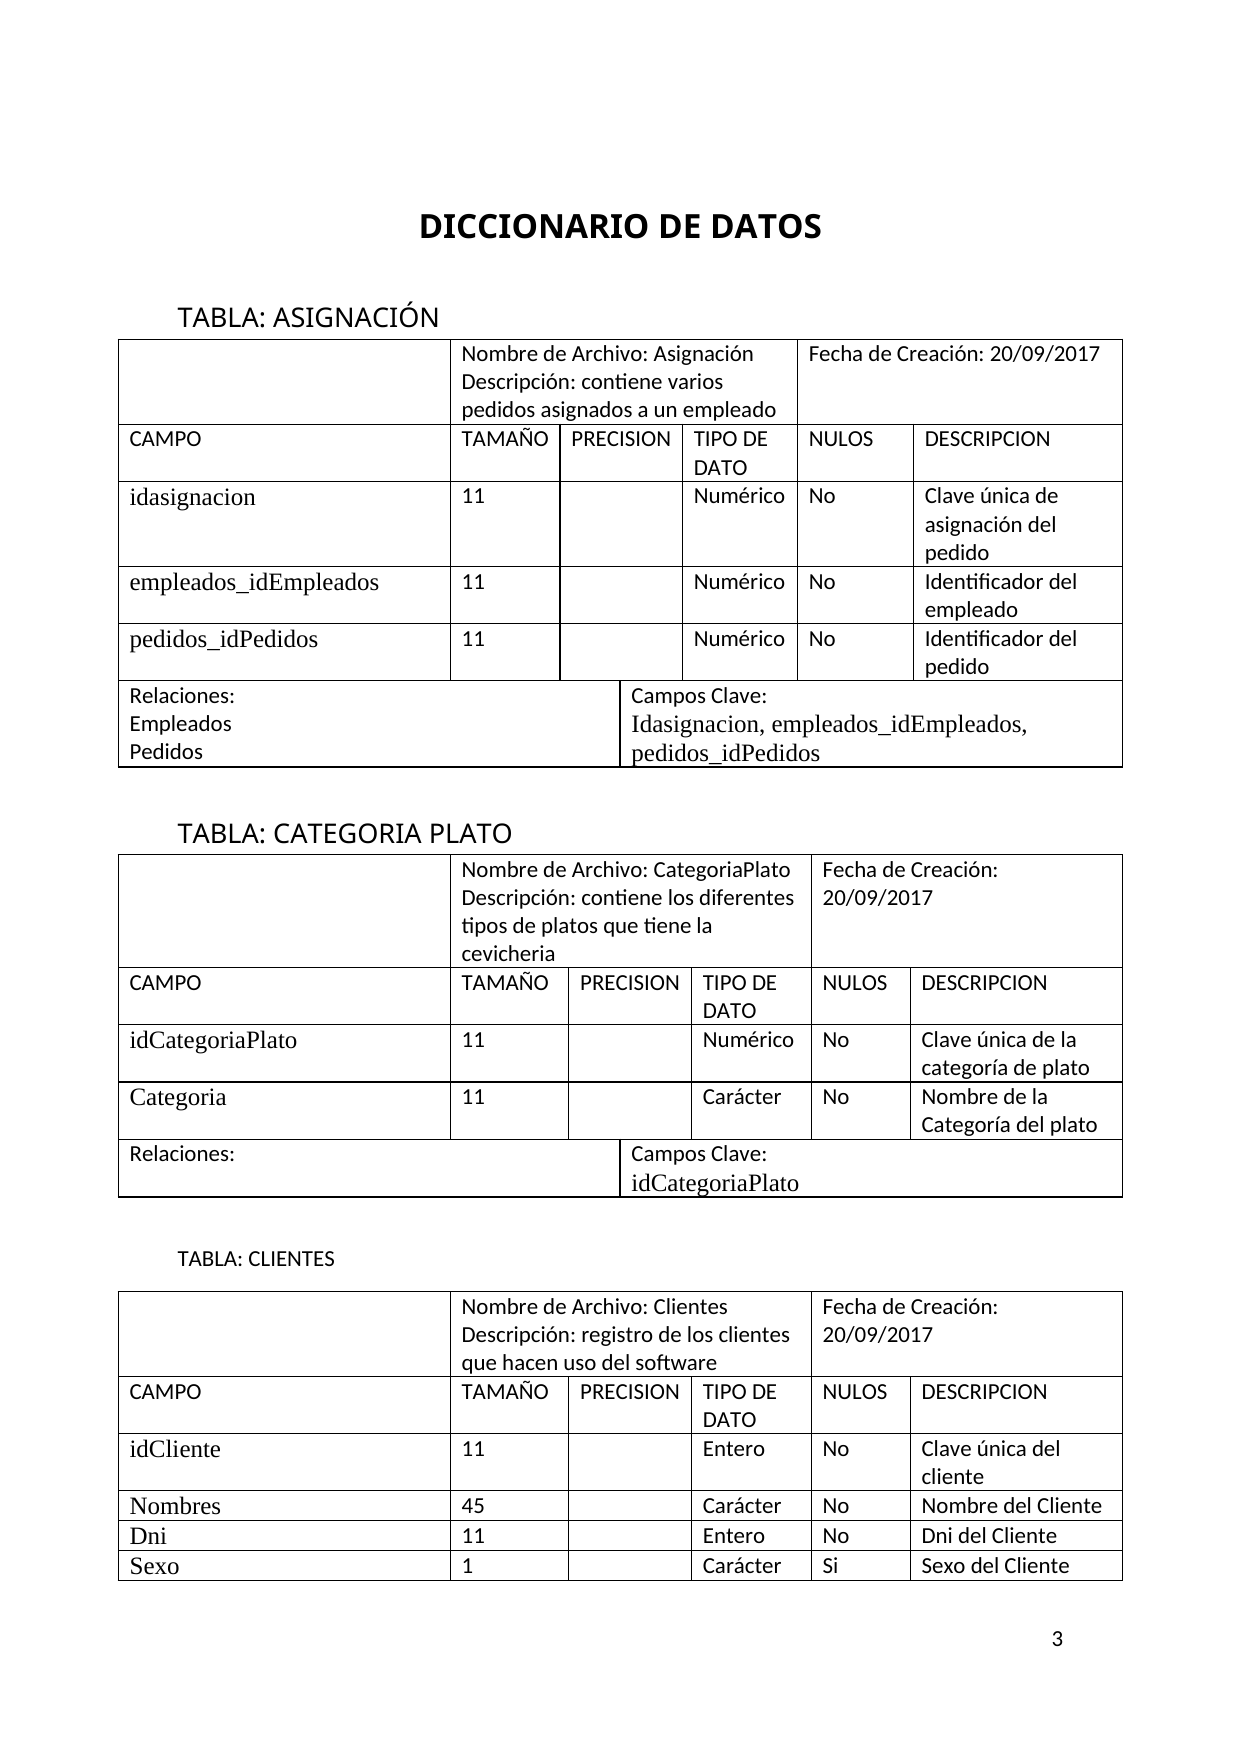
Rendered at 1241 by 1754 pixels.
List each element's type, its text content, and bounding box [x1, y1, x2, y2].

table_cell PRECISION [569, 968, 691, 1024]
table_cell TIPO DE DATO [692, 1377, 811, 1433]
table_cell No [798, 482, 913, 566]
table_cell Campos Clave: Idasignacion, empleados_idEmpleados, pedidos_idPedidos [621, 681, 1122, 766]
table_cell TIPO DE DATO [683, 425, 797, 481]
table_cell Numérico [683, 482, 797, 566]
table_cell Carácter [692, 1551, 811, 1580]
table_header [119, 340, 450, 423]
table_header [119, 1292, 450, 1376]
table_header [119, 855, 450, 967]
table_cell TAMAÑO [451, 968, 568, 1024]
table_cell empleados_idEmpleados [119, 567, 450, 623]
table_cell 11 [451, 1434, 568, 1490]
table_cell [569, 1083, 691, 1138]
table_cell No [812, 1491, 910, 1520]
table_cell [561, 624, 682, 680]
table_cell Relaciones: Empleados Pedidos [119, 681, 619, 766]
table_cell No [812, 1083, 910, 1138]
table_cell Identificador del pedido [914, 624, 1122, 680]
table_cell Si [812, 1551, 910, 1580]
table_cell Clave única de la categoría de plato [911, 1025, 1122, 1081]
table_cell 45 [451, 1491, 568, 1520]
table_cell No [812, 1025, 910, 1081]
table_header Nombre de Archivo: CategoriaPlato Descripción: contiene los diferentes tipos de platos que tiene la cevicheria [451, 855, 811, 967]
table_cell TAMAÑO [451, 1377, 568, 1433]
table_cell [569, 1491, 691, 1520]
table_cell 11 [451, 1521, 568, 1550]
table_cell NULOS [798, 425, 913, 481]
table_cell PRECISION [561, 425, 682, 481]
table_cell NULOS [812, 968, 910, 1024]
table_cell 11 [451, 482, 559, 566]
table_cell Carácter [692, 1491, 811, 1520]
table_cell TIPO DE DATO [692, 968, 811, 1024]
text TABLA: CLIENTES [177, 1244, 1063, 1272]
table_cell 11 [451, 1083, 568, 1138]
table_cell Sexo del Cliente [911, 1551, 1122, 1580]
table_cell [569, 1551, 691, 1580]
table_cell 11 [451, 624, 559, 680]
table_cell [561, 567, 682, 623]
table_cell Dni del Cliente [911, 1521, 1122, 1550]
table_cell Relaciones: [119, 1140, 619, 1196]
table_cell Nombre de la Categoría del plato [911, 1083, 1122, 1138]
table_header Fecha de Creación: 20/09/2017 [812, 1292, 1122, 1376]
table_cell NULOS [812, 1377, 910, 1433]
table_cell [569, 1434, 691, 1490]
table_cell Categoria [119, 1083, 450, 1138]
table_header Fecha de Creación: 20/09/2017 [812, 855, 1122, 967]
table_cell Identificador del empleado [914, 567, 1122, 623]
table_cell DESCRIPCION [911, 968, 1122, 1024]
table_cell No [798, 567, 913, 623]
table_cell PRECISION [569, 1377, 691, 1433]
table_cell No [798, 624, 913, 680]
table_cell idCliente [119, 1434, 450, 1490]
table_cell No [812, 1434, 910, 1490]
subtitle DICCIONARIO DE DATOS [177, 203, 1063, 248]
table_cell Numérico [683, 624, 797, 680]
table_cell 1 [451, 1551, 568, 1580]
table_cell CAMPO [119, 1377, 450, 1433]
table_cell No [812, 1521, 910, 1550]
table_cell TAMAÑO [451, 425, 559, 481]
table_cell Entero [692, 1521, 811, 1550]
table_cell [561, 482, 682, 566]
table_header Nombre de Archivo: Asignación Descripción: contiene varios pedidos asignados a un empleado [451, 340, 797, 423]
table_cell Entero [692, 1434, 811, 1490]
table_cell 11 [451, 1025, 568, 1081]
table_cell Clave única de asignación del pedido [914, 482, 1122, 566]
table_cell Nombre del Cliente [911, 1491, 1122, 1520]
table_cell Nombres [119, 1491, 450, 1520]
table_cell Numérico [683, 567, 797, 623]
table_cell 11 [451, 567, 559, 623]
table_cell DESCRIPCION [911, 1377, 1122, 1433]
table_cell [569, 1025, 691, 1081]
table_cell DESCRIPCION [914, 425, 1122, 481]
table_cell Dni [119, 1521, 450, 1550]
table_header Fecha de Creación: 20/09/2017 [798, 340, 1122, 423]
table_cell Carácter [692, 1083, 811, 1138]
table_header Nombre de Archivo: Clientes Descripción: registro de los clientes que hacen uso del software [451, 1292, 811, 1376]
subtitle TABLA: CATEGORIA PLATO [177, 814, 1063, 851]
table_cell idCategoriaPlato [119, 1025, 450, 1081]
table_cell Numérico [692, 1025, 811, 1081]
table_cell idasignacion [119, 482, 450, 566]
table_cell pedidos_idPedidos [119, 624, 450, 680]
table_cell Campos Clave: idCategoriaPlato [621, 1140, 1122, 1196]
table_cell CAMPO [119, 425, 450, 481]
table_cell CAMPO [119, 968, 450, 1024]
subtitle TABLA: ASIGNACIÓN [177, 299, 1063, 336]
table_cell [569, 1521, 691, 1550]
table_cell Sexo [119, 1551, 450, 1580]
table_cell Clave única del cliente [911, 1434, 1122, 1490]
